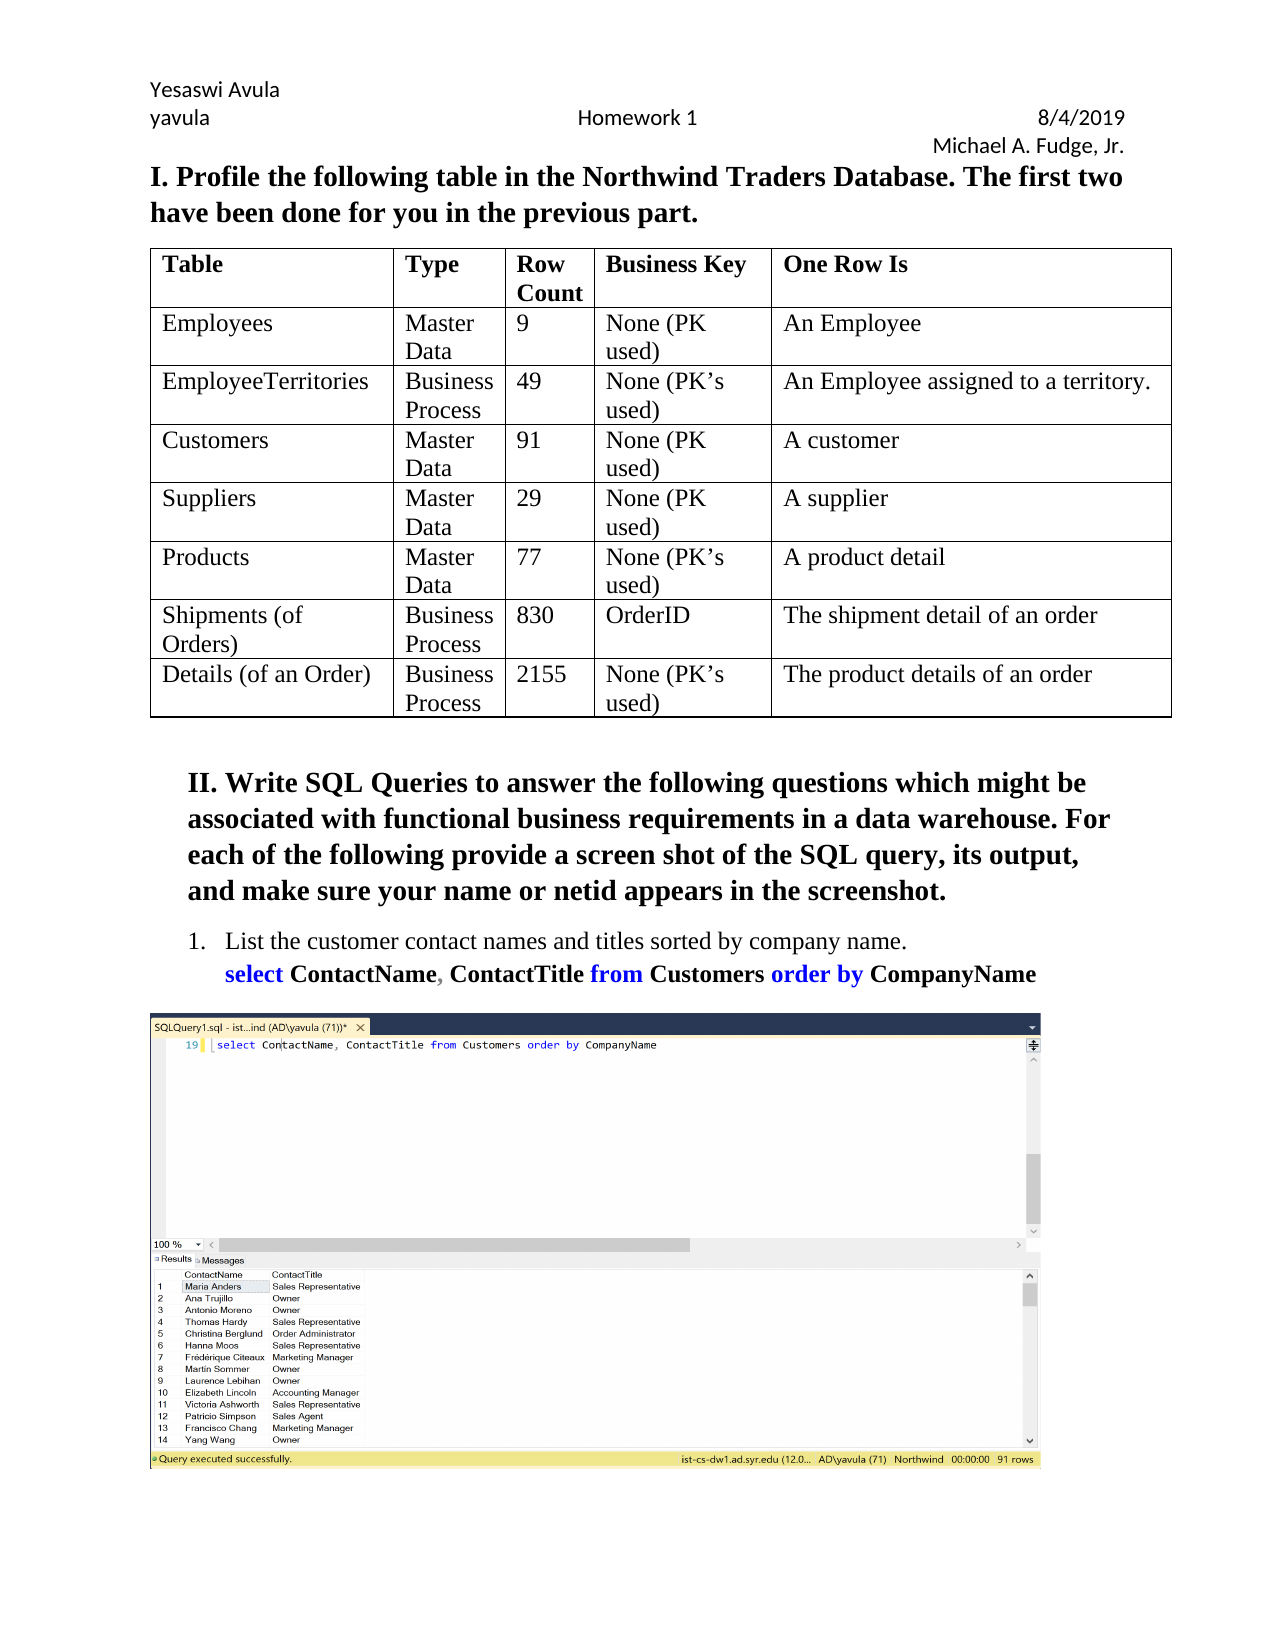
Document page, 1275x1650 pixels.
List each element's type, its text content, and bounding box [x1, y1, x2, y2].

table_cell Business Process [394, 659, 505, 716]
picture [150, 1013, 1041, 1469]
table_cell Master Data [394, 483, 505, 541]
table_cell A product detail [772, 542, 1171, 599]
table_cell None (PK used) [595, 425, 771, 482]
table_cell 830 [506, 600, 594, 658]
table_cell 9 [506, 308, 594, 365]
text I. Profile the following table in the Northwind Traders Database. The first two have been done for you in the previous part. [150, 159, 1125, 229]
table_cell 29 [506, 483, 594, 541]
table_cell Details (of an Order) [151, 659, 393, 716]
table_cell Master Data [394, 425, 505, 482]
table_cell Shipments (of Orders) [151, 600, 393, 658]
table_header Table [151, 249, 393, 307]
table_cell None (PK’s used) [595, 366, 771, 424]
table_cell None (PK’s used) [595, 542, 771, 599]
table_cell None (PK’s used) [595, 659, 771, 716]
table_cell Master Data [394, 308, 505, 365]
table_cell OrderID [595, 600, 771, 658]
table_cell Suppliers [151, 483, 393, 541]
table_header Business Key [595, 249, 771, 307]
table_cell 77 [506, 542, 594, 599]
table_cell Master Data [394, 542, 505, 599]
table_cell None (PK used) [595, 308, 771, 365]
table_cell Products [151, 542, 393, 599]
table_cell Customers [151, 425, 393, 482]
table_cell Business Process [394, 366, 505, 424]
table_cell 49 [506, 366, 594, 424]
list List the customer contact names and titles sorted by company name. [187, 926, 1125, 955]
table_cell 91 [506, 425, 594, 482]
table_header Row Count [506, 249, 594, 307]
table_cell An Employee [772, 308, 1171, 365]
table_cell The product details of an order [772, 659, 1171, 716]
table_cell The shipment detail of an order [772, 600, 1171, 658]
table_cell A customer [772, 425, 1171, 482]
table_cell A supplier [772, 483, 1171, 541]
text II. Write SQL Queries to answer the following questions which might be associated with functional business requirements in a data warehouse. For each of the following provide a screen shot of the SQL query, its output, and make sure your name or netid appears in the screenshot. [187, 765, 1125, 907]
table_cell An Employee assigned to a territory. [772, 366, 1171, 424]
table_header Type [394, 249, 505, 307]
table_cell 2155 [506, 659, 594, 716]
table_cell Employees [151, 308, 393, 365]
table_cell Business Process [394, 600, 505, 658]
table_cell None (PK used) [595, 483, 771, 541]
list select ContactName, ContactTitle from Customers order by CompanyName [225, 959, 1125, 988]
table_cell EmployeeTerritories [151, 366, 393, 424]
table_header One Row Is [772, 249, 1171, 307]
